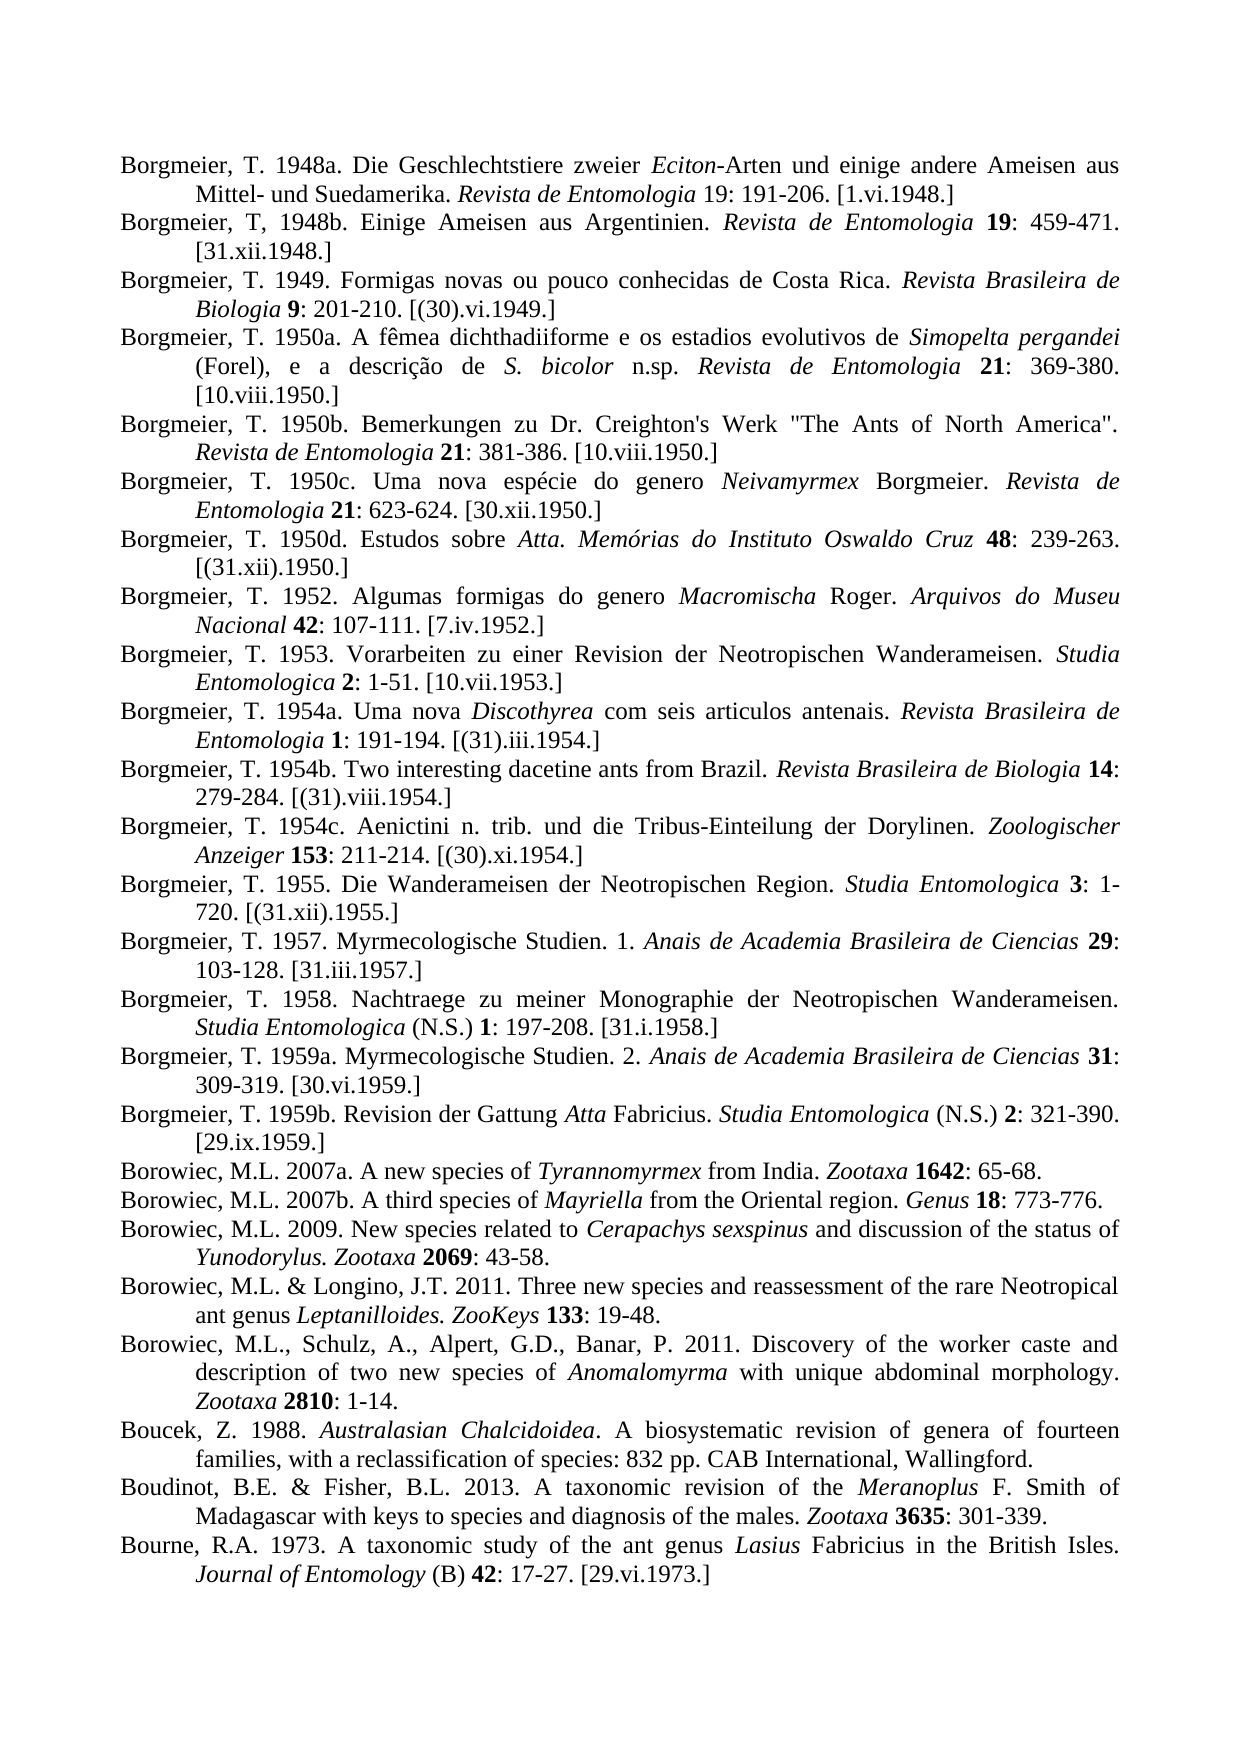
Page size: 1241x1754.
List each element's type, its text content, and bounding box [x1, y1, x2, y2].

text Borgmeier, T. 1954a. Uma nova Discothyrea com seis articulos antenais. Revista Brasileira de Entomologia 1: 191-194. [(31).iii.1954.] [120, 696, 1120, 754]
text Borgmeier, T. 1950d. Estudos sobre Atta. Memórias do Instituto Oswaldo Cruz 48: 239-263. [(31.xii).1950.] [120, 524, 1120, 581]
text Borowiec, M.L. 2007a. A new species of Tyrannomyrmex from India. Zootaxa 1642: 65-68. [120, 1156, 1120, 1185]
text Borgmeier, T. 1950b. Bemerkungen zu Dr. Creighton's Werk "The Ants of North America". Revista de Entomologia 21: 381-386. [10.viii.1950.] [120, 409, 1120, 466]
text Borgmeier, T. 1954c. Aenictini n. trib. und die Tribus-Einteilung der Dorylinen. Zoologischer Anzeiger 153: 211-214. [(30).xi.1954.] [120, 811, 1120, 869]
text Borgmeier, T. 1957. Myrmecologische Studien. 1. Anais de Academia Brasileira de Ciencias 29: 103-128. [31.iii.1957.] [120, 926, 1120, 984]
text Borowiec, M.L. 2007b. A third species of Mayriella from the Oriental region. Genus 18: 773-776. [120, 1185, 1120, 1214]
text Borgmeier, T. 1958. Nachtraege zu meiner Monographie der Neotropischen Wanderameisen. Studia Entomologica (N.S.) 1: 197-208. [31.i.1958.] [120, 984, 1120, 1041]
text Borgmeier, T. 1950a. A fêmea dichthadiiforme e os estadios evolutivos de Simopelta pergandei (Forel), e a descrição de S. bicolor n.sp. Revista de Entomologia 21: 369-380. [10.viii.1950.] [120, 322, 1120, 409]
text Borowiec, M.L., Schulz, A., Alpert, G.D., Banar, P. 2011. Discovery of the worker caste and description of two new species of Anomalomyrma with unique abdominal morphology. Zootaxa 2810: 1-14. [120, 1329, 1120, 1415]
text Borgmeier, T. 1953. Vorarbeiten zu einer Revision der Neotropischen Wanderameisen. Studia Entomologica 2: 1-51. [10.vii.1953.] [120, 639, 1120, 696]
text Borowiec, M.L. & Longino, J.T. 2011. Three new species and reassessment of the rare Neotropical ant genus Leptanilloides. ZooKeys 133: 19-48. [120, 1271, 1120, 1329]
text Borgmeier, T. 1950c. Uma nova espécie do genero Neivamyrmex Borgmeier. Revista de Entomologia 21: 623-624. [30.xii.1950.] [120, 466, 1120, 524]
text Boucek, Z. 1988. Australasian Chalcidoidea. A biosystematic revision of genera of fourteen families, with a reclassification of species: 832 pp. CAB International, Wallingford. [120, 1415, 1120, 1472]
text Borgmeier, T. 1954b. Two interesting dacetine ants from Brazil. Revista Brasileira de Biologia 14: 279-284. [(31).viii.1954.] [120, 754, 1120, 811]
text Borgmeier, T. 1949. Formigas novas ou pouco conhecidas de Costa Rica. Revista Brasileira de Biologia 9: 201-210. [(30).vi.1949.] [120, 265, 1120, 322]
text Boudinot, B.E. & Fisher, B.L. 2013. A taxonomic revision of the Meranoplus F. Smith of Madagascar with keys to species and diagnosis of the males. Zootaxa 3635: 301-339. [120, 1472, 1120, 1530]
text Borgmeier, T, 1948b. Einige Ameisen aus Argentinien. Revista de Entomologia 19: 459-471. [31.xii.1948.] [120, 207, 1120, 265]
text Borgmeier, T. 1952. Algumas formigas do genero Macromischa Roger. Arquivos do Museu Nacional 42: 107-111. [7.iv.1952.] [120, 581, 1120, 639]
text Borgmeier, T. 1955. Die Wanderameisen der Neotropischen Region. Studia Entomologica 3: 1-720. [(31.xii).1955.] [120, 869, 1120, 926]
text Bourne, R.A. 1973. A taxonomic study of the ant genus Lasius Fabricius in the British Isles. Journal of Entomology (B) 42: 17-27. [29.vi.1973.] [120, 1530, 1120, 1587]
text Borgmeier, T. 1959a. Myrmecologische Studien. 2. Anais de Academia Brasileira de Ciencias 31: 309-319. [30.vi.1959.] [120, 1041, 1120, 1099]
text Borowiec, M.L. 2009. New species related to Cerapachys sexspinus and discussion of the status of Yunodorylus. Zootaxa 2069: 43-58. [120, 1214, 1120, 1271]
text Borgmeier, T. 1948a. Die Geschlechtstiere zweier Eciton-Arten und einige andere Ameisen aus Mittel- und Suedamerika. Revista de Entomologia 19: 191-206. [1.vi.1948.] [120, 150, 1120, 207]
text Borgmeier, T. 1959b. Revision der Gattung Atta Fabricius. Studia Entomologica (N.S.) 2: 321-390. [29.ix.1959.] [120, 1099, 1120, 1156]
